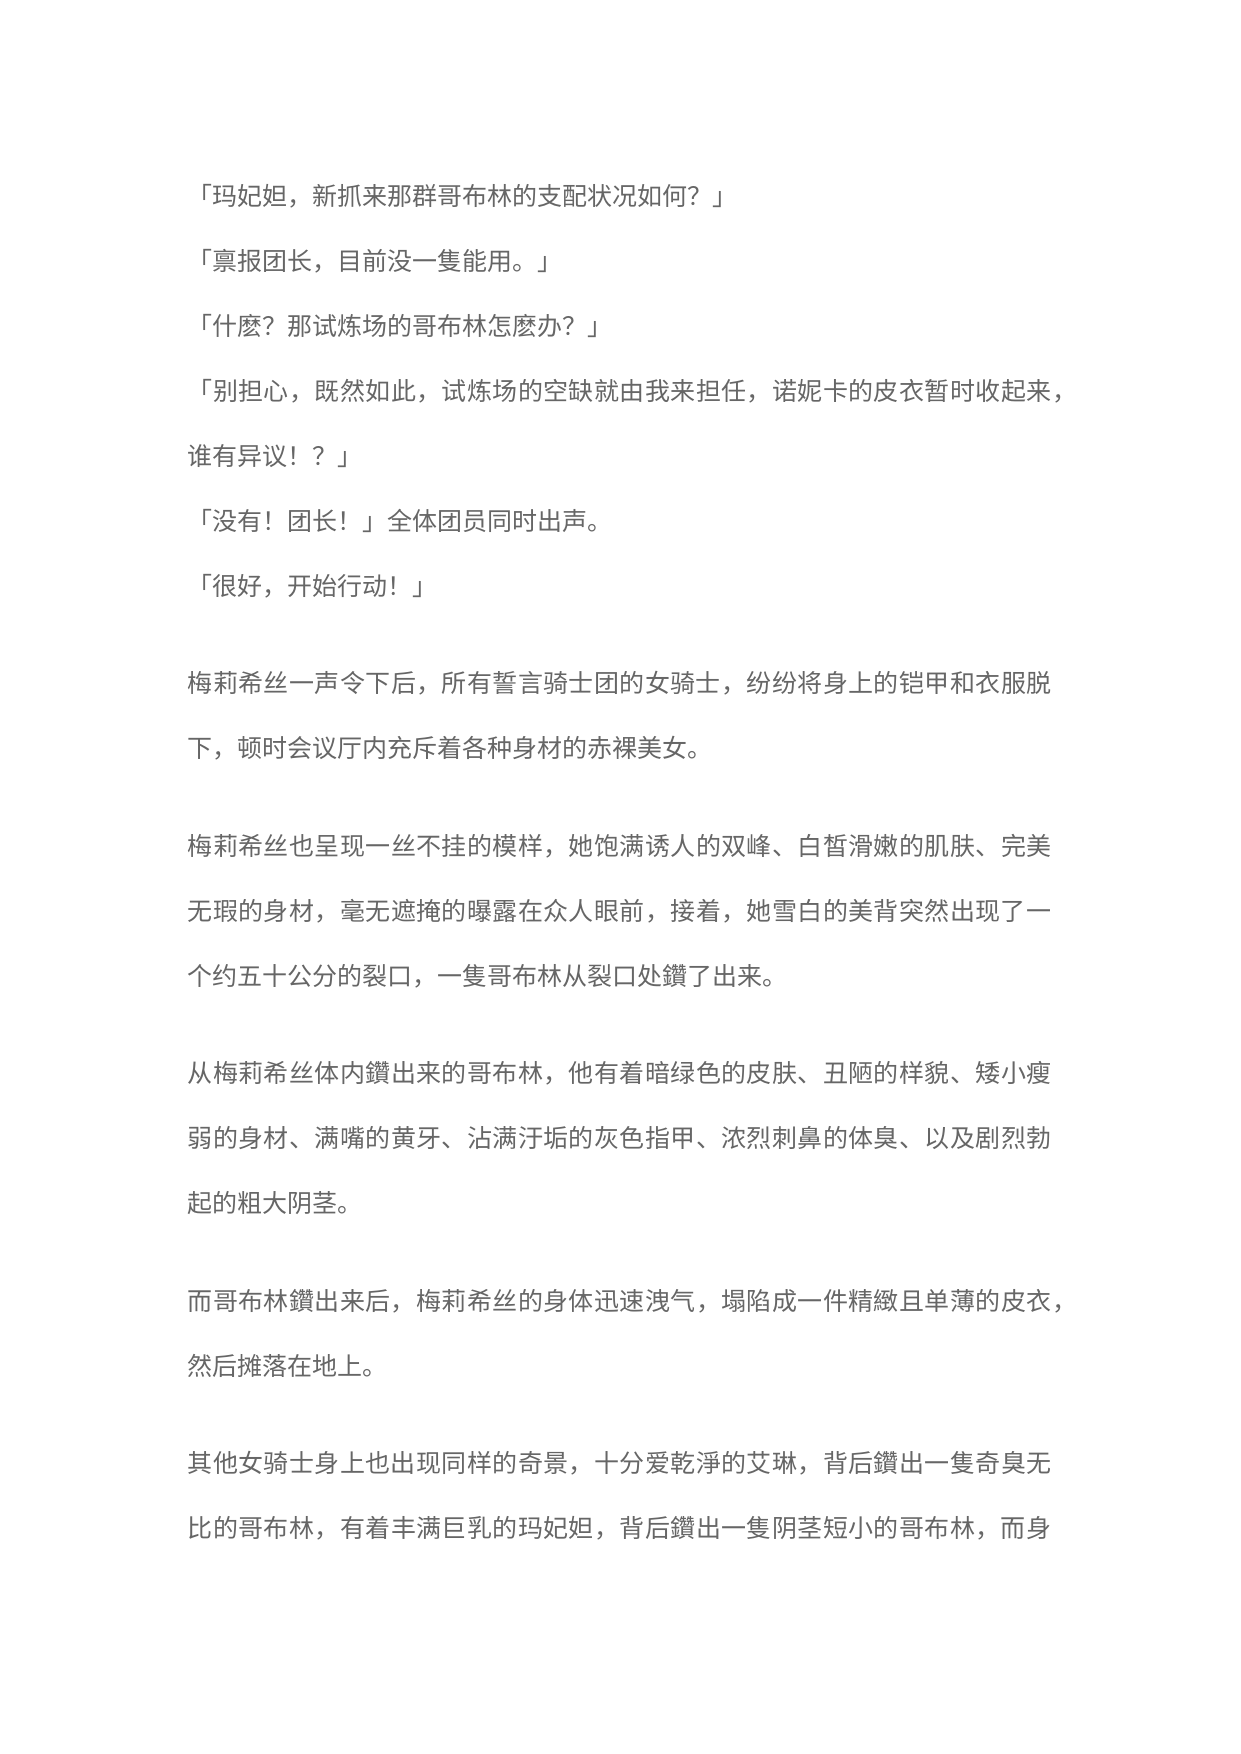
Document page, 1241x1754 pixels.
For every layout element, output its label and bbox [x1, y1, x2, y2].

text [187, 162, 1053, 1559]
